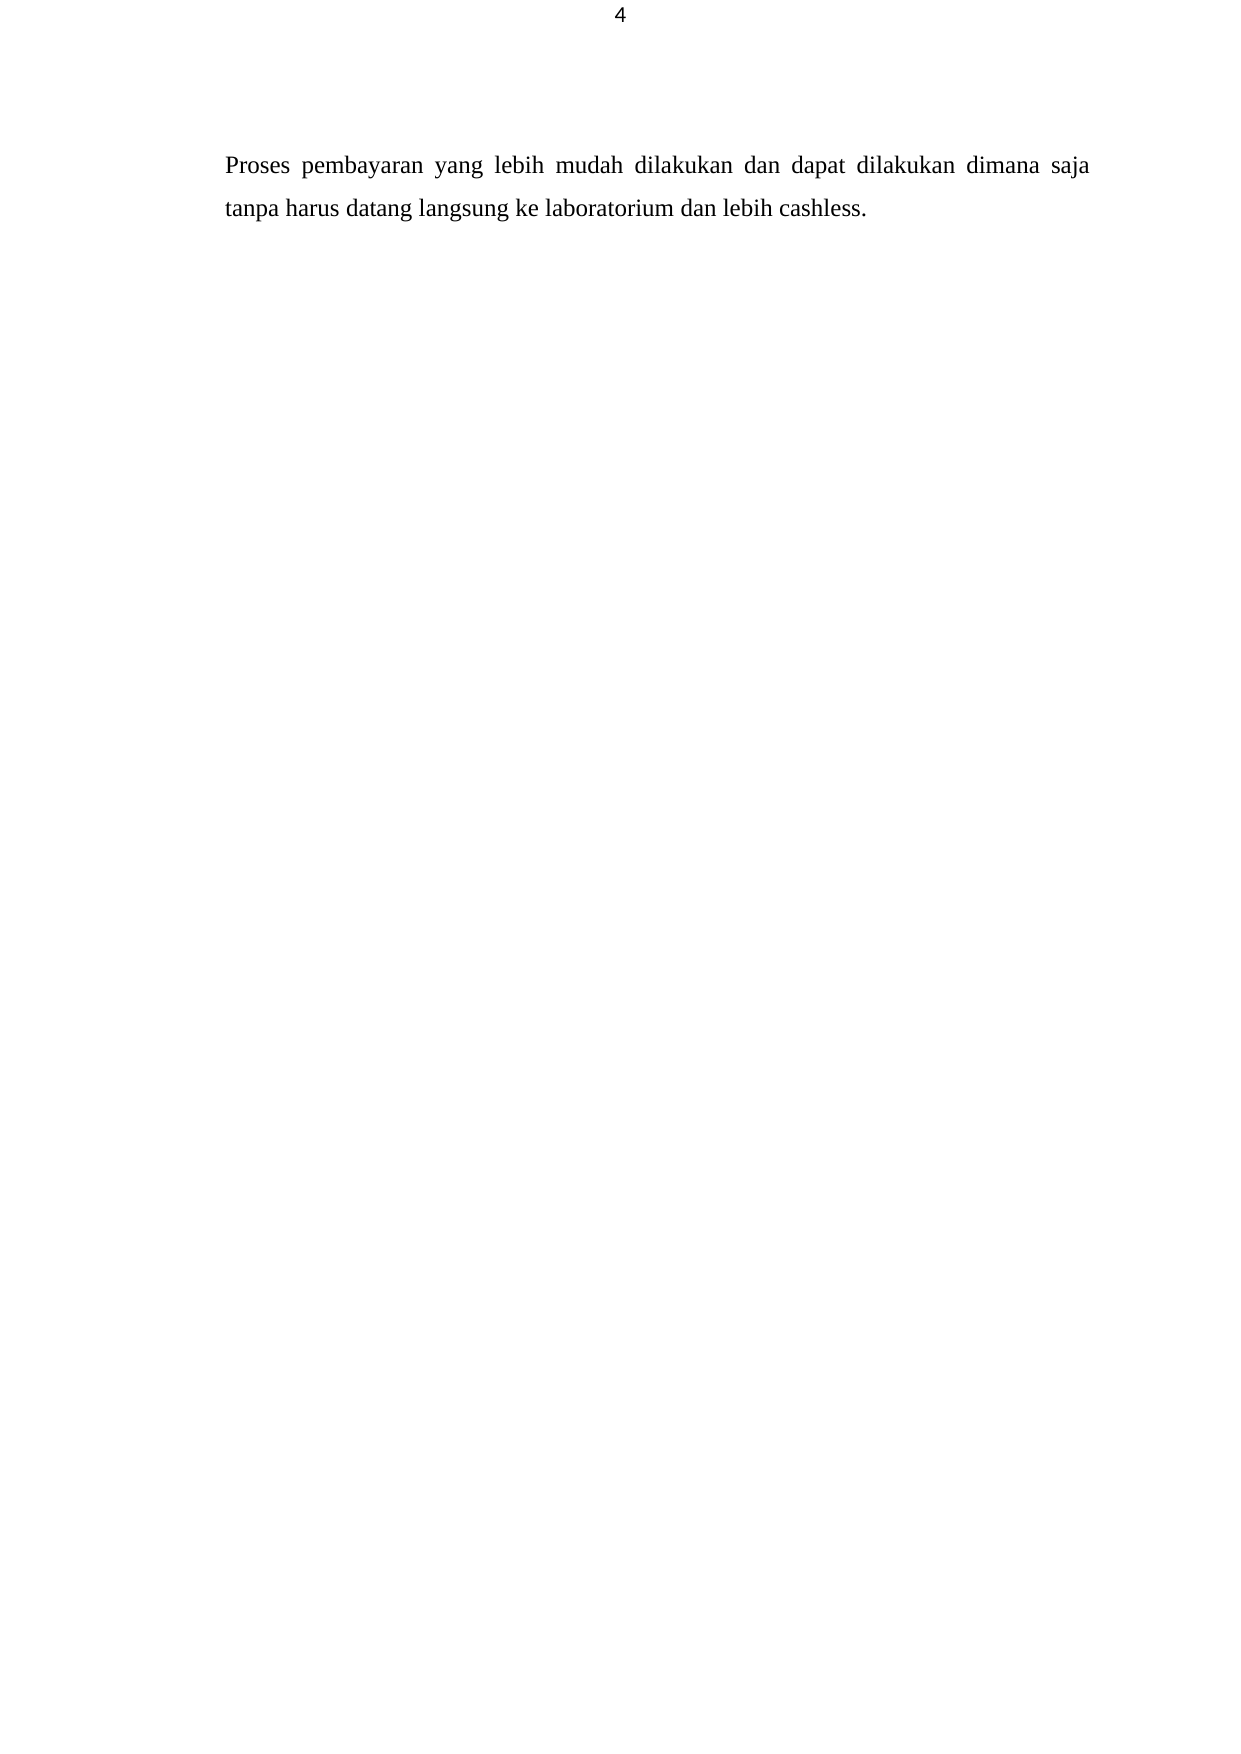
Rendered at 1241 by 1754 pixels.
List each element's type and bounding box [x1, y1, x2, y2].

list [225, 150, 1090, 222]
